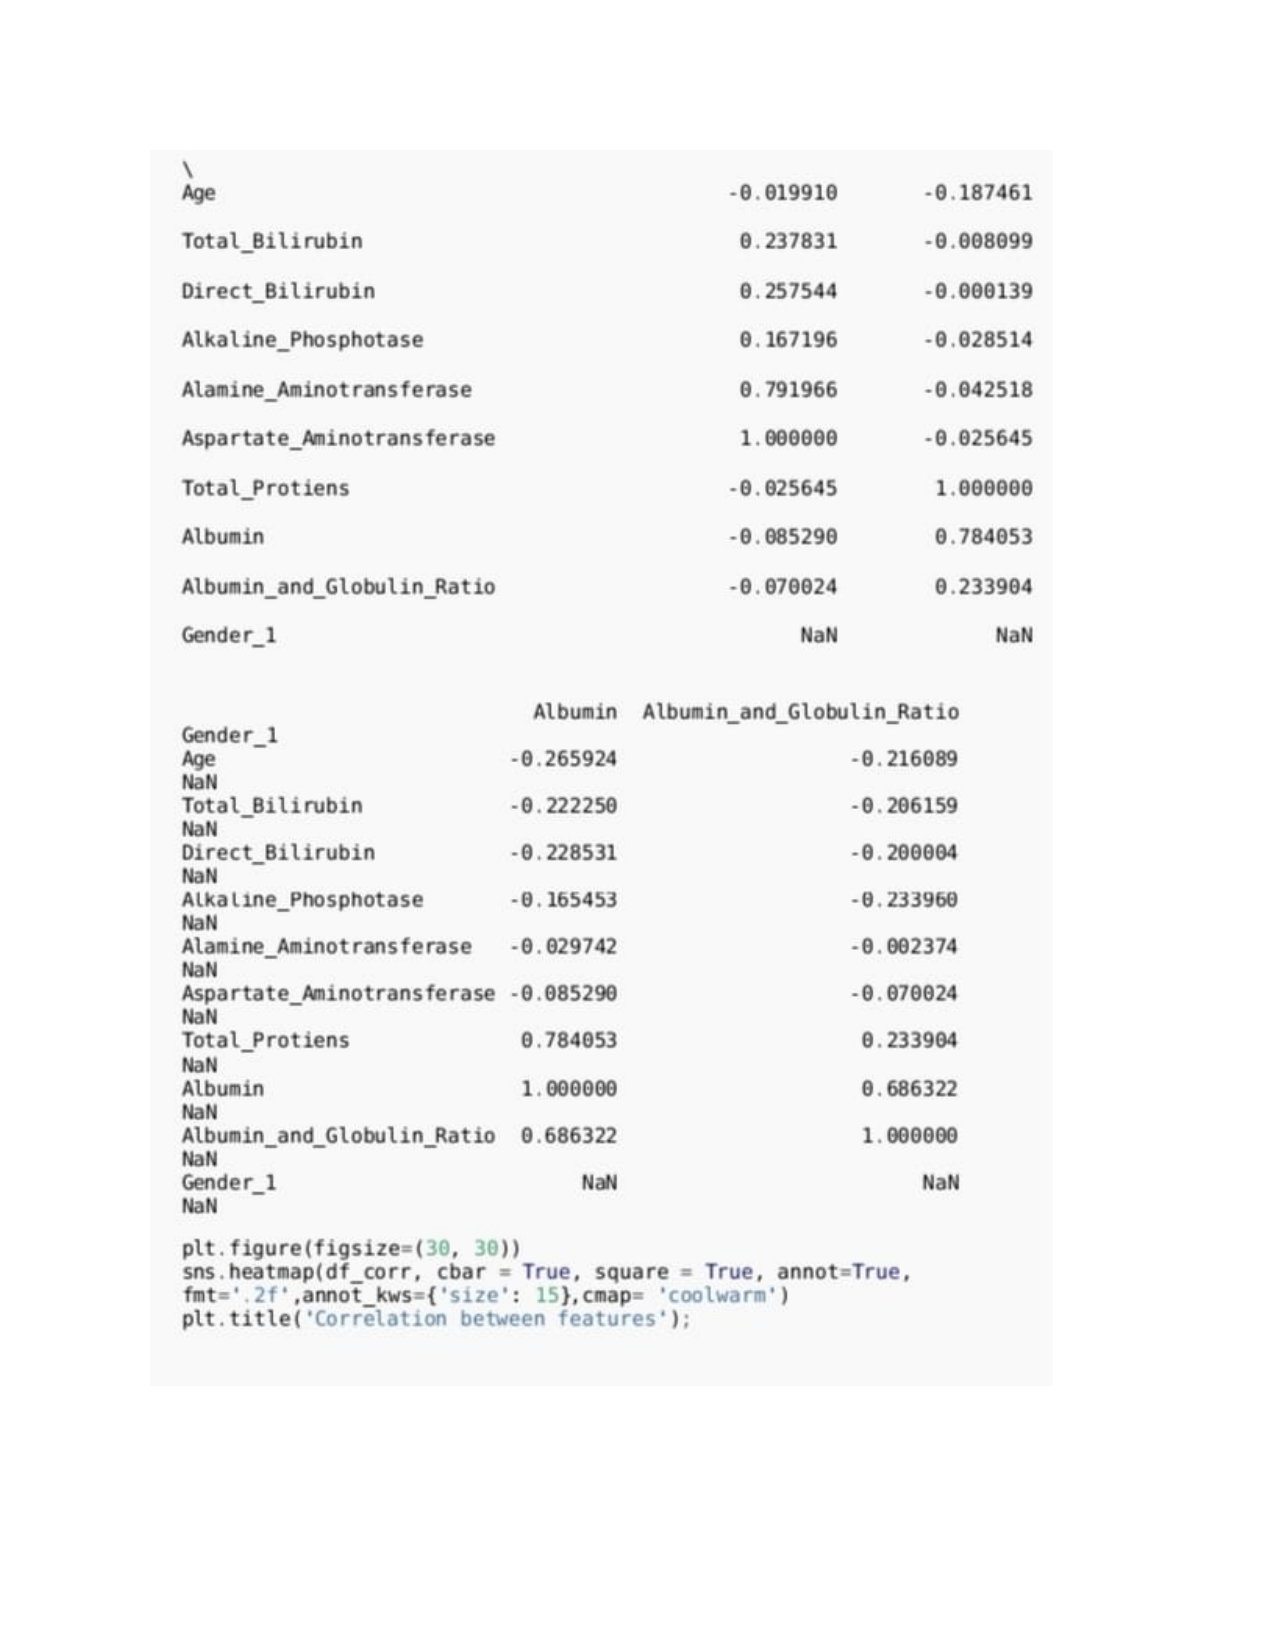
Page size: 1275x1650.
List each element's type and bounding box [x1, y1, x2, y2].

picture [150, 150, 1053, 1386]
